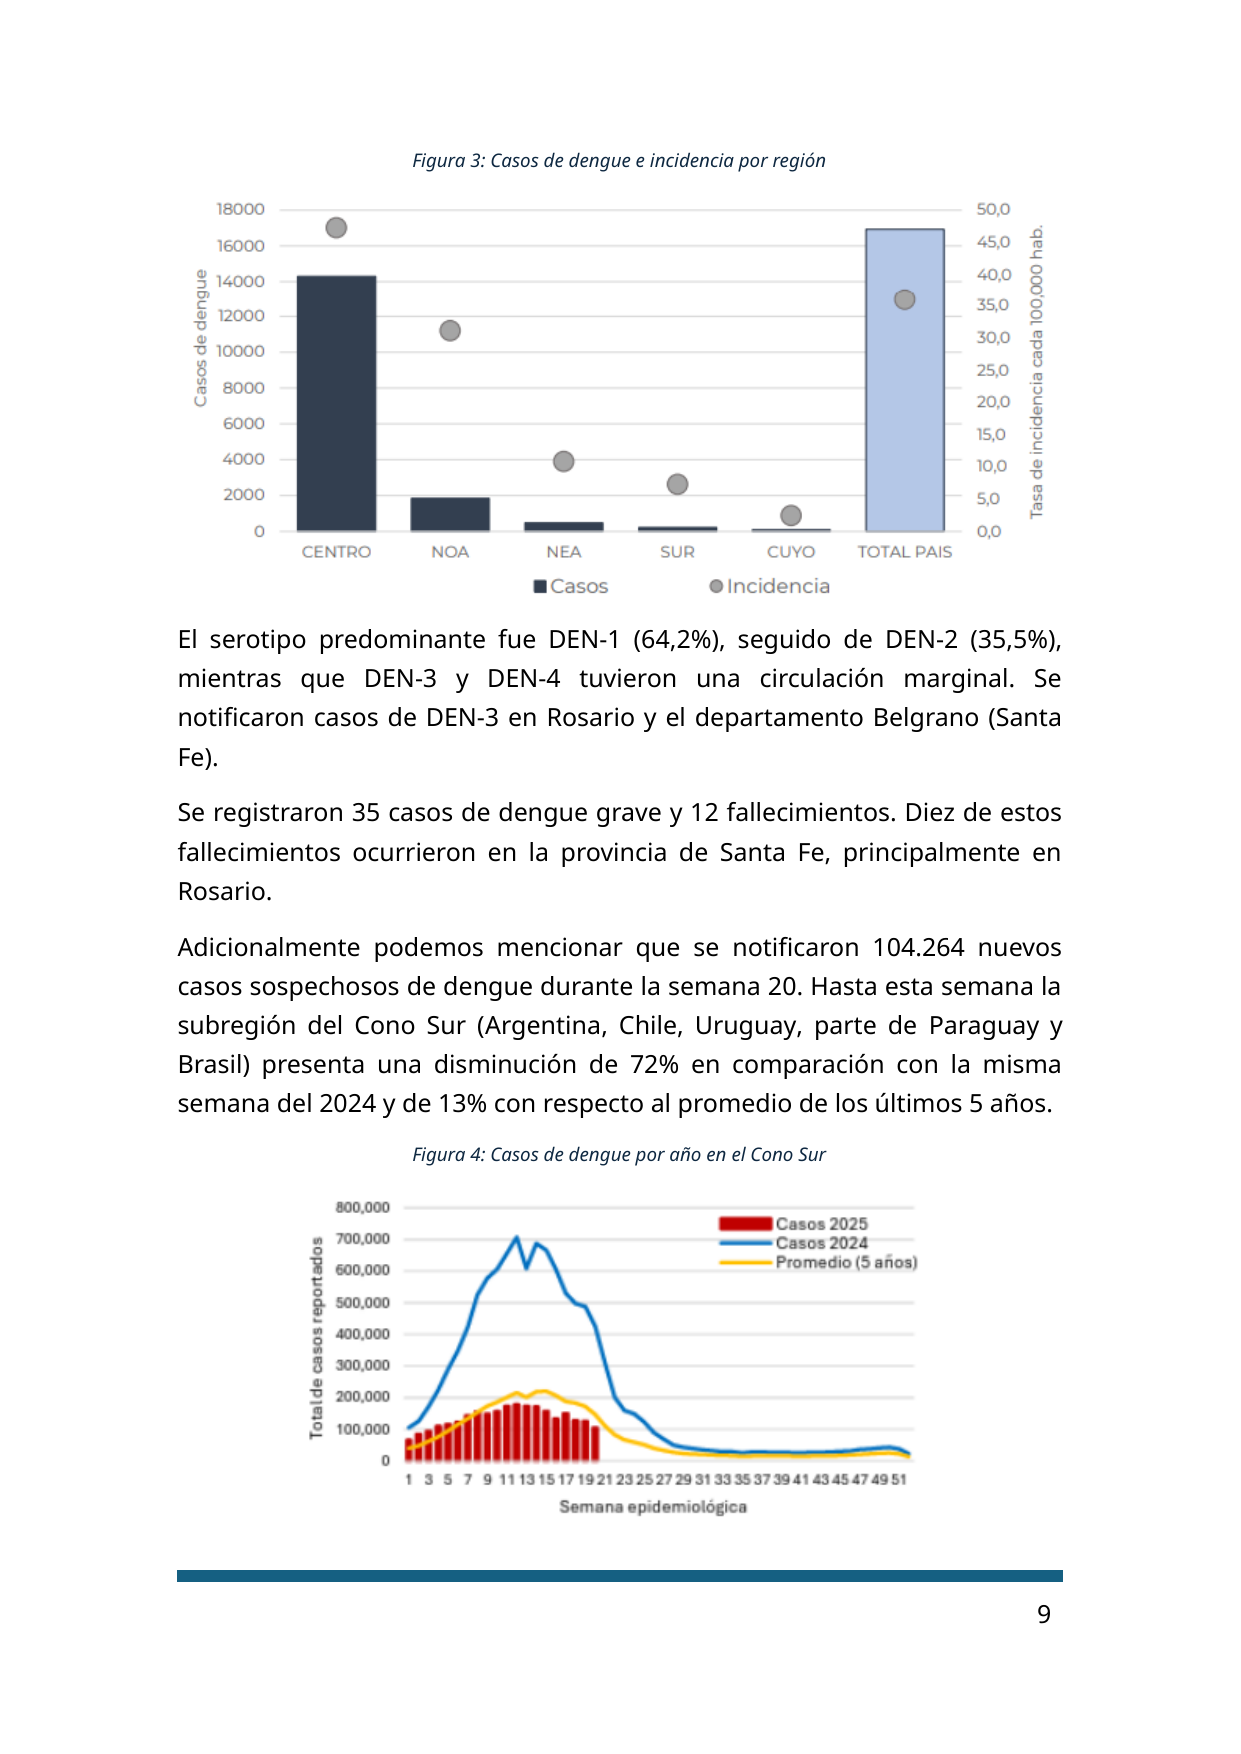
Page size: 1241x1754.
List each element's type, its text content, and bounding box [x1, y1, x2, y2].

picture [177, 193, 1063, 600]
text El serotipo predominante fue DEN-1 (64,2%), seguido de DEN-2 (35,5%), mientras que DEN-3 y DEN-4 tuvieron una circulación marginal. Se notificaron casos de DEN-3 en Rosario y el departamento Belgrano (Santa Fe). [177, 622, 1063, 773]
text Adicionalmente podemos mencionar que se notificaron 104.264 nuevos casos sospechosos de dengue durante la semana 20. Hasta esta semana la subregión del Cono Sur (Argentina, Chile, Uruguay, parte de Paraguay y Brasil) presenta una disminución de 72% en comparación con la misma semana del 2024 y de 13% con respecto al promedio de los últimos 5 años. [177, 929, 1063, 1120]
text Se registraron 35 casos de dengue grave y 12 fallecimientos. Diez de estos fallecimientos ocurrieron en la provincia de Santa Fe, principalmente en Rosario. [177, 795, 1063, 907]
picture [294, 1188, 946, 1521]
